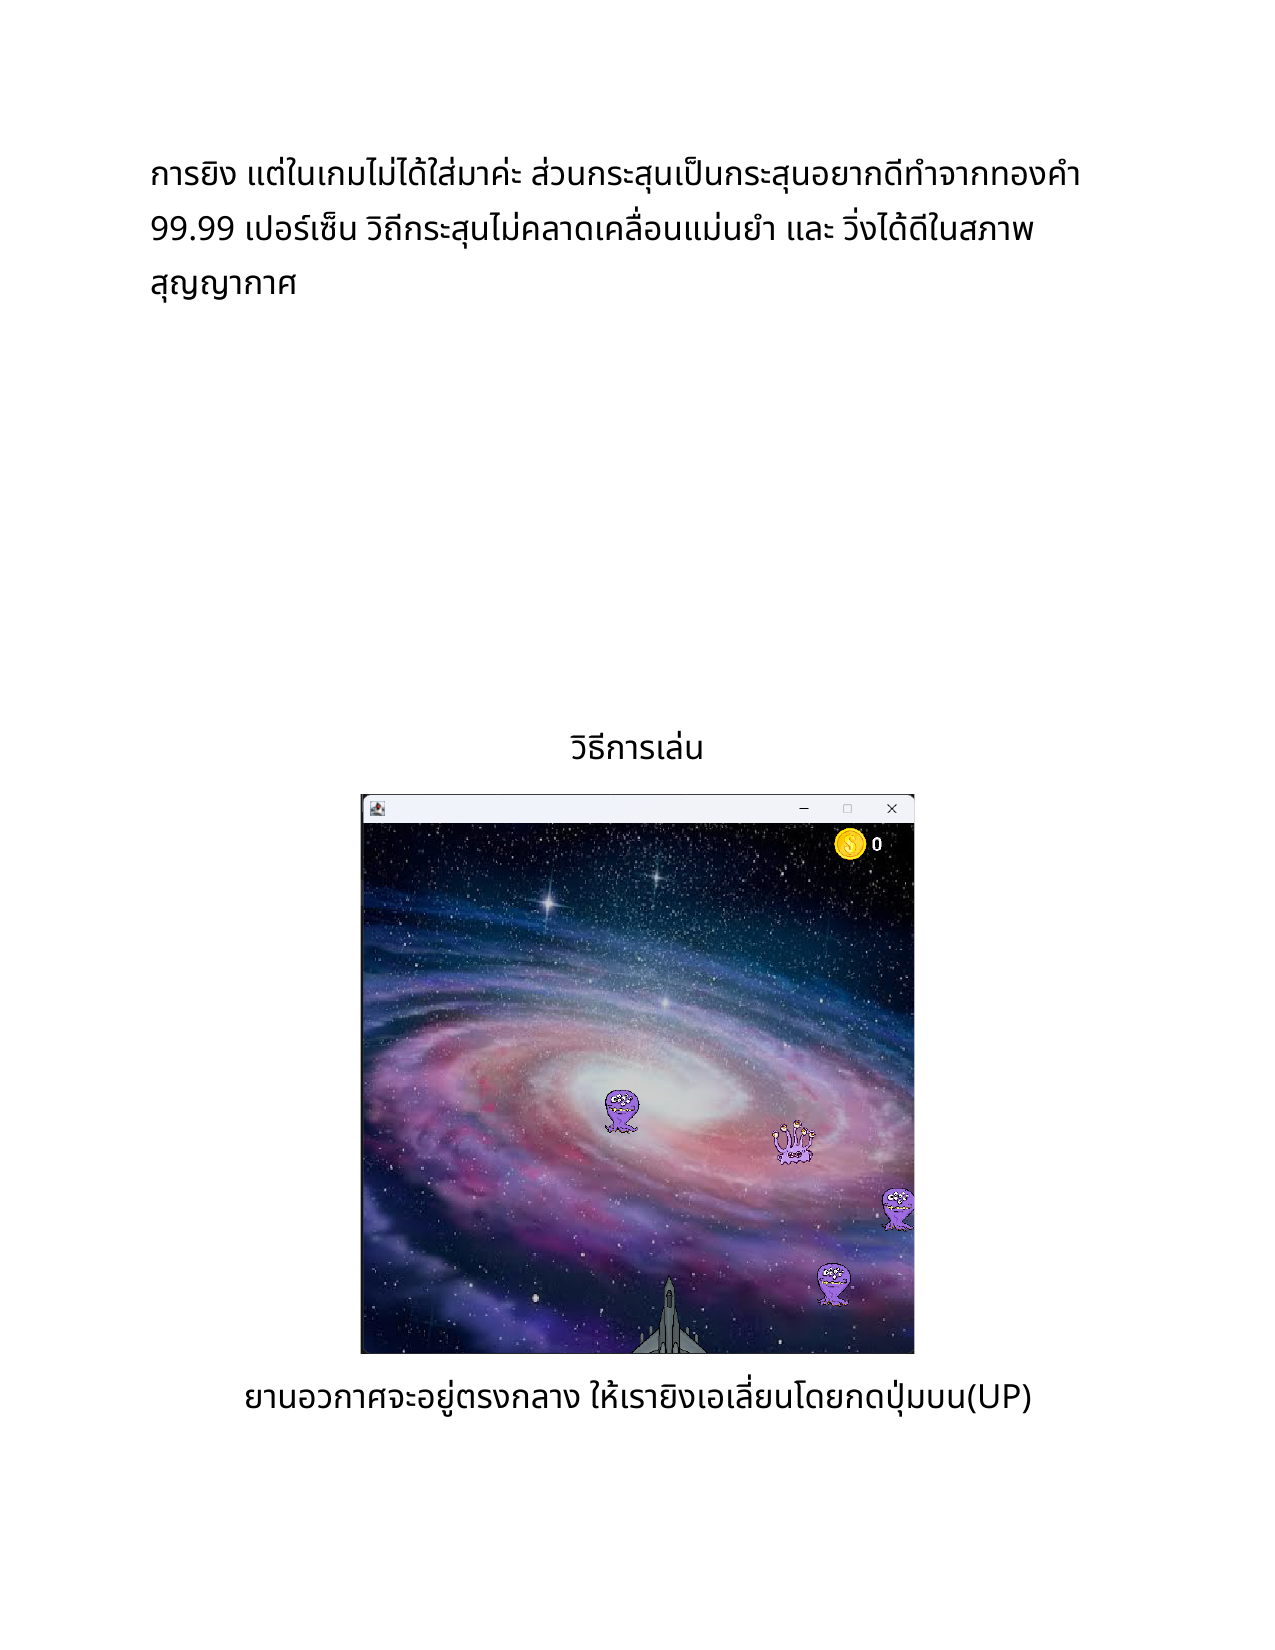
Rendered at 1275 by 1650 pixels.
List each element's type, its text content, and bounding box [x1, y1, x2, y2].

text ยานอวกาศจะอยู่ตรงกลาง ให้เรายิงเอเลี่ยนโดยกดปุ่มบน(UP) [150, 1373, 1125, 1424]
text วิธีการเล่น [150, 724, 1125, 774]
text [150, 150, 1125, 309]
picture [360, 794, 915, 1354]
